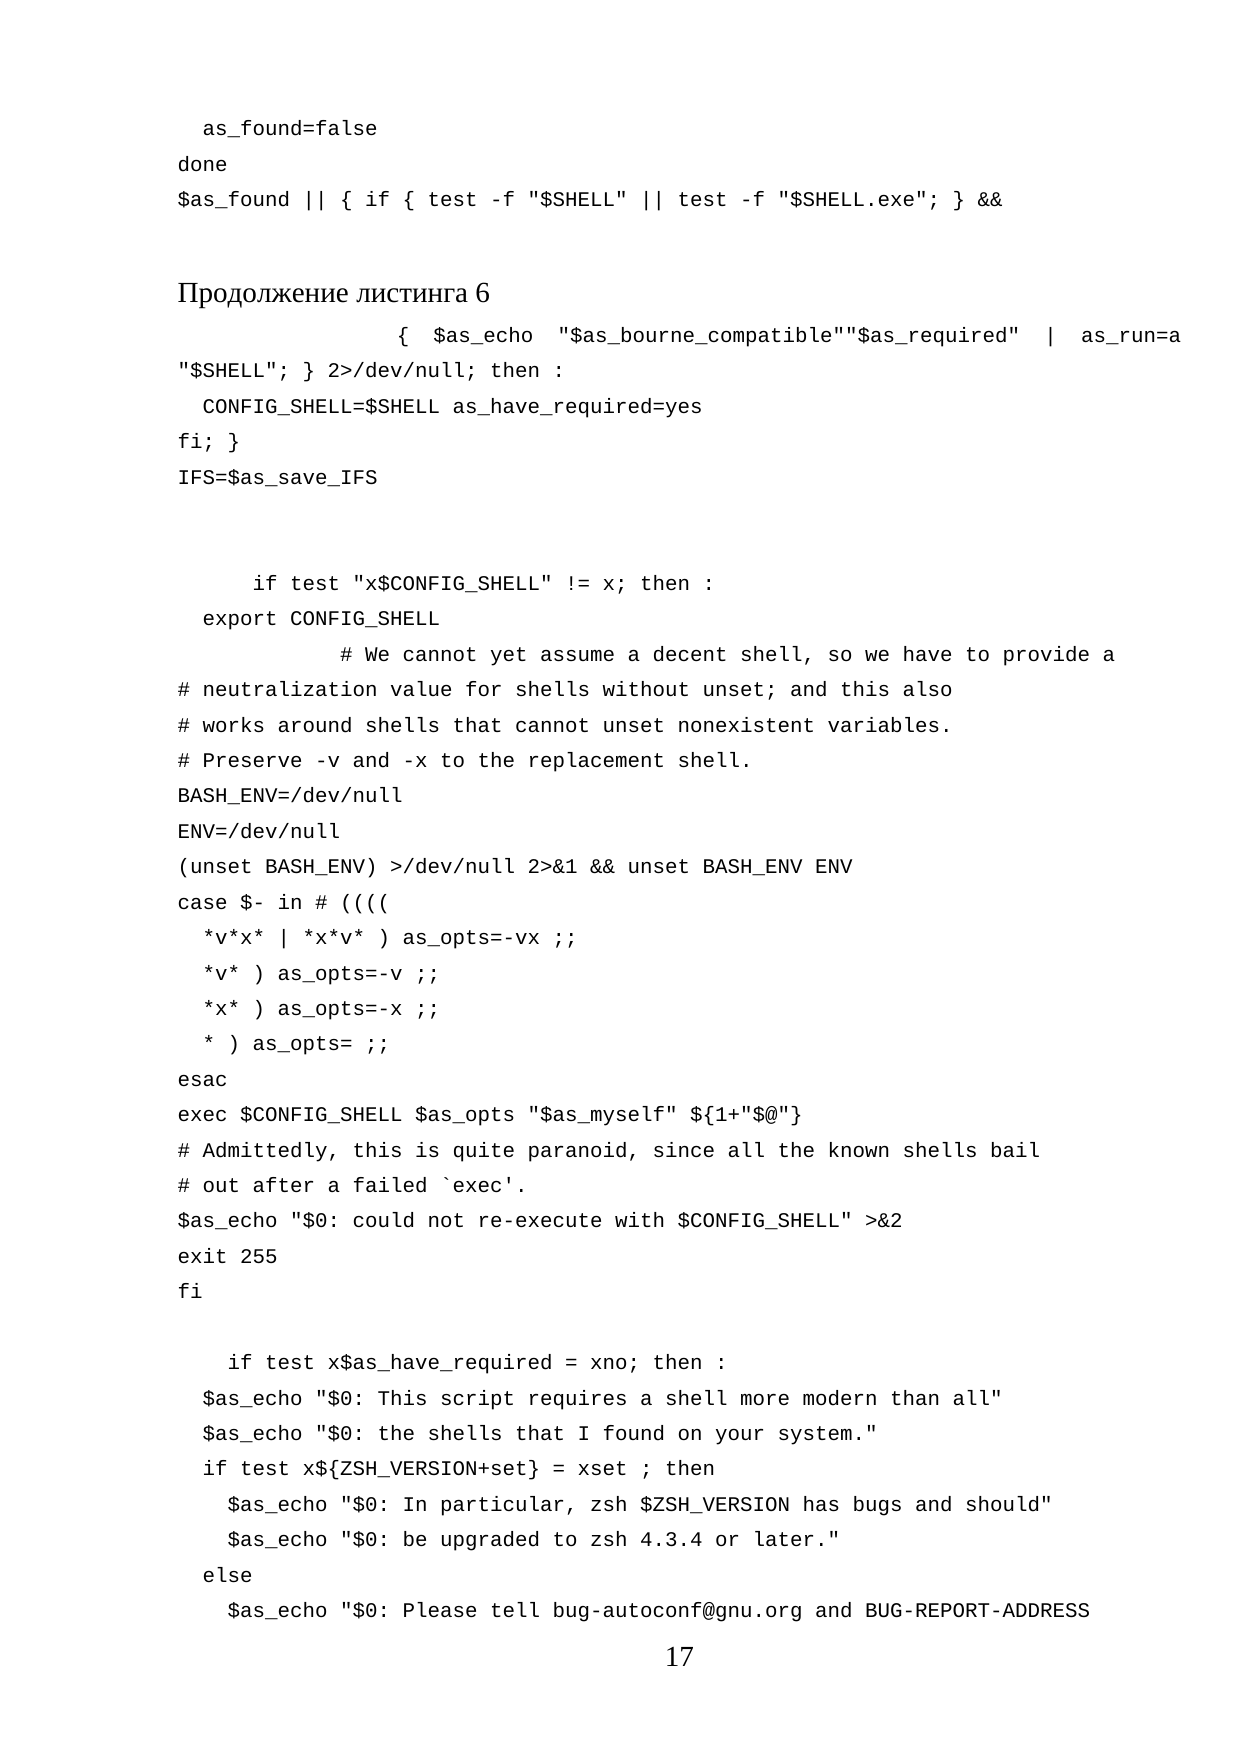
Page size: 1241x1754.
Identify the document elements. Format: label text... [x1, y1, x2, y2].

text $as_echo "$0: This script requires a shell more modern than all" [177, 1387, 1181, 1411]
text CONFIG_SHELL=$SHELL as_have_required=yes [177, 396, 1181, 419]
text done [177, 153, 1181, 177]
text export CONFIG_SHELL [177, 608, 1181, 632]
text if test x${ZSH_VERSION+set} = xset ; then [177, 1458, 1181, 1482]
text $as_echo "$0: In particular, zsh $ZSH_VERSION has bugs and should" [177, 1494, 1181, 1517]
text $as_echo "$0: the shells that I found on your system." [177, 1423, 1181, 1447]
text $as_echo "$0: be upgraded to zsh 4.3.4 or later." [177, 1529, 1181, 1553]
text Продолжение листинга 6 [177, 275, 1181, 308]
text # out after a failed `exec'. [177, 1175, 1181, 1199]
text if test x$as_have_required = xno; then : [177, 1352, 1181, 1376]
text IFS=$as_save_IFS [177, 467, 1181, 490]
text $as_found || { if { test -f "$SHELL" || test -f "$SHELL.exe"; } && [177, 189, 1181, 213]
text case $- in # (((( [177, 892, 1181, 915]
text fi [177, 1281, 1181, 1305]
text (unset BASH_ENV) >/dev/null 2>&1 && unset BASH_ENV ENV [177, 856, 1181, 880]
text fi; } [177, 431, 1181, 455]
text { $as_echo "$as_bourne_compatible""$as_required" | as_run=a "$SHELL"; } 2>/dev/null; then : [177, 325, 1181, 384]
text exit 255 [177, 1246, 1181, 1269]
text else [177, 1564, 1181, 1588]
text *v* ) as_opts=-v ;; [177, 962, 1181, 986]
text if test "x$CONFIG_SHELL" != x; then : [177, 573, 1181, 597]
text # works around shells that cannot unset nonexistent variables. [177, 714, 1181, 738]
text # neutralization value for shells without unset; and this also [177, 679, 1181, 703]
text *x* ) as_opts=-x ;; [177, 998, 1181, 1022]
text as_found=false [177, 118, 1181, 142]
text # We cannot yet assume a decent shell, so we have to provide a [177, 644, 1181, 667]
text * ) as_opts= ;; [177, 1033, 1181, 1057]
text exec $CONFIG_SHELL $as_opts "$as_myself" ${1+"$@"} [177, 1104, 1181, 1128]
text $as_echo "$0: could not re-execute with $CONFIG_SHELL" >&2 [177, 1210, 1181, 1234]
text BASH_ENV=/dev/null [177, 785, 1181, 809]
text $as_echo "$0: Please tell bug-autoconf@gnu.org and BUG-REPORT-ADDRESS [177, 1600, 1181, 1624]
text *v*x* | *x*v* ) as_opts=-vx ;; [177, 927, 1181, 951]
text ENV=/dev/null [177, 821, 1181, 844]
text # Preserve -v and -x to the replacement shell. [177, 750, 1181, 774]
text esac [177, 1069, 1181, 1092]
text # Admittedly, this is quite paranoid, since all the known shells bail [177, 1139, 1181, 1163]
